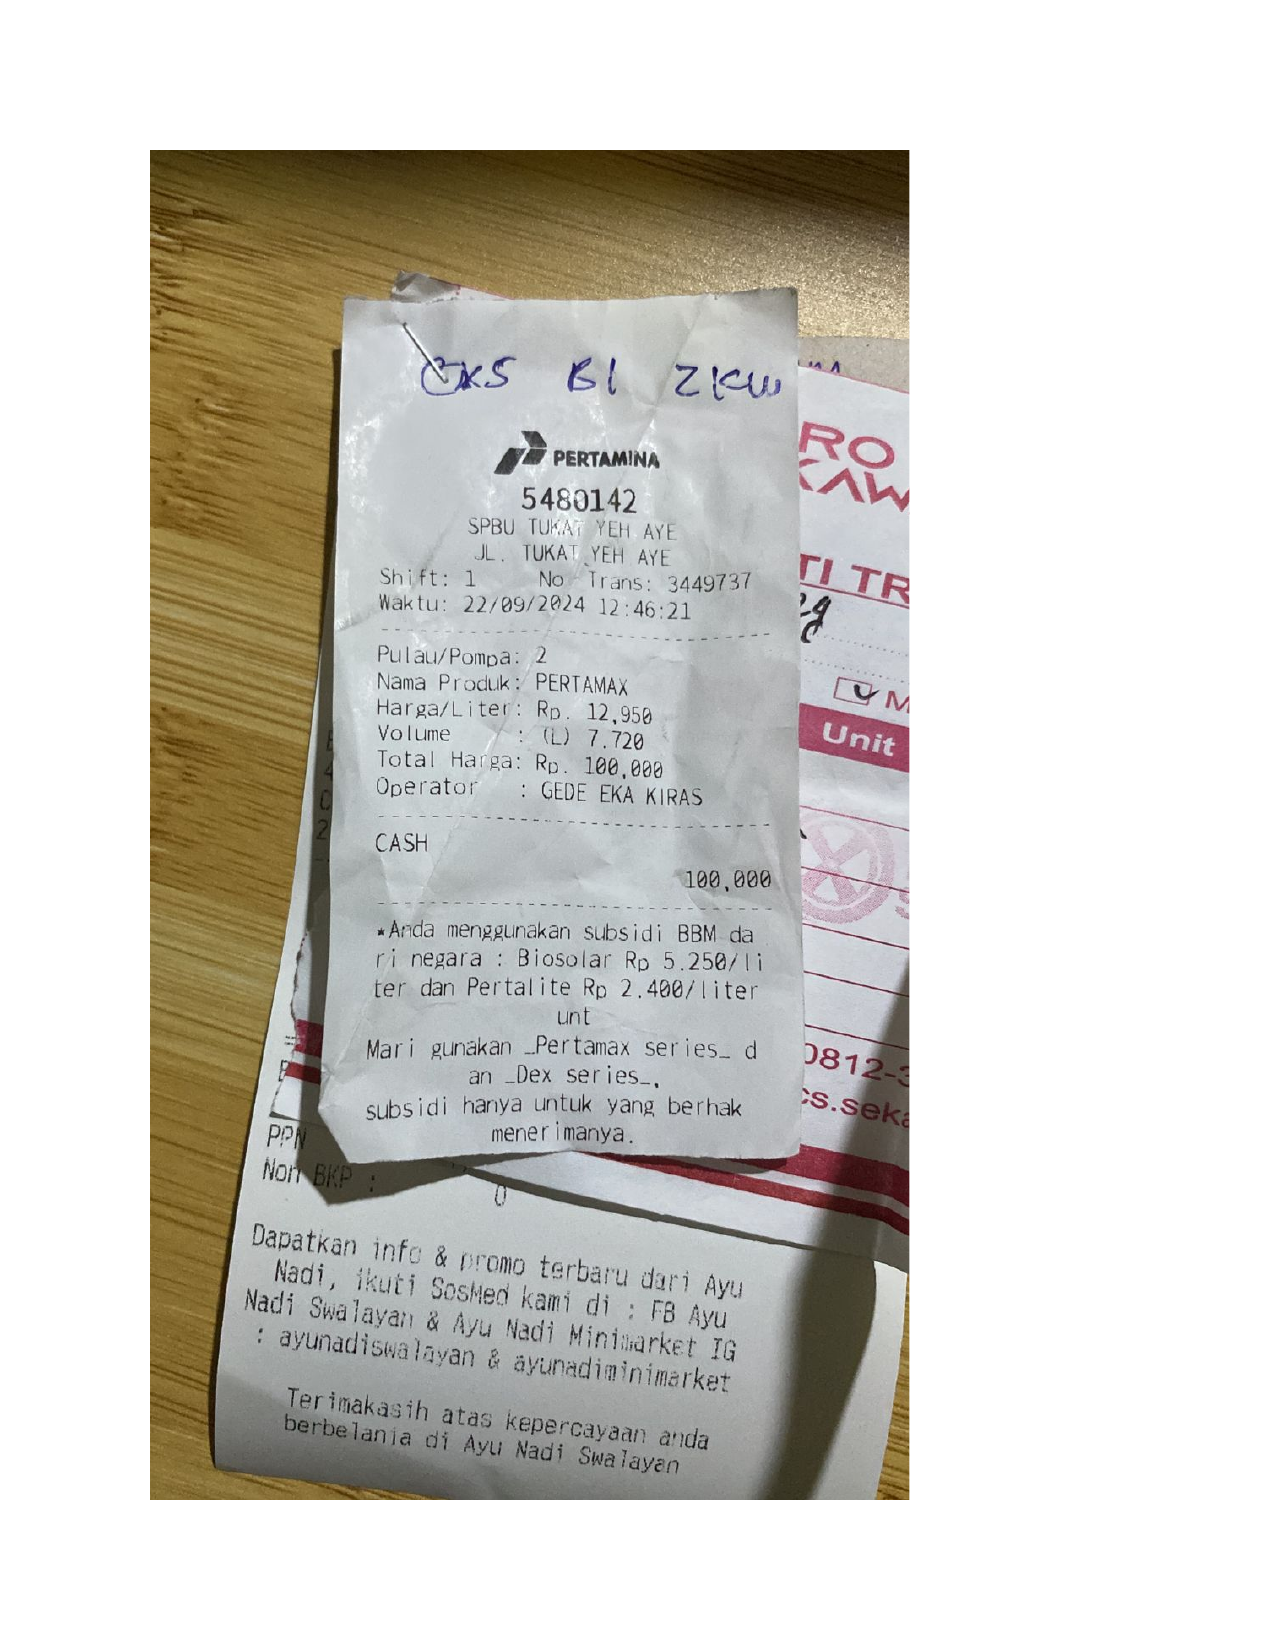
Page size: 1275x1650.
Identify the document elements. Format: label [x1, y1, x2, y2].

picture [150, 150, 910, 1500]
